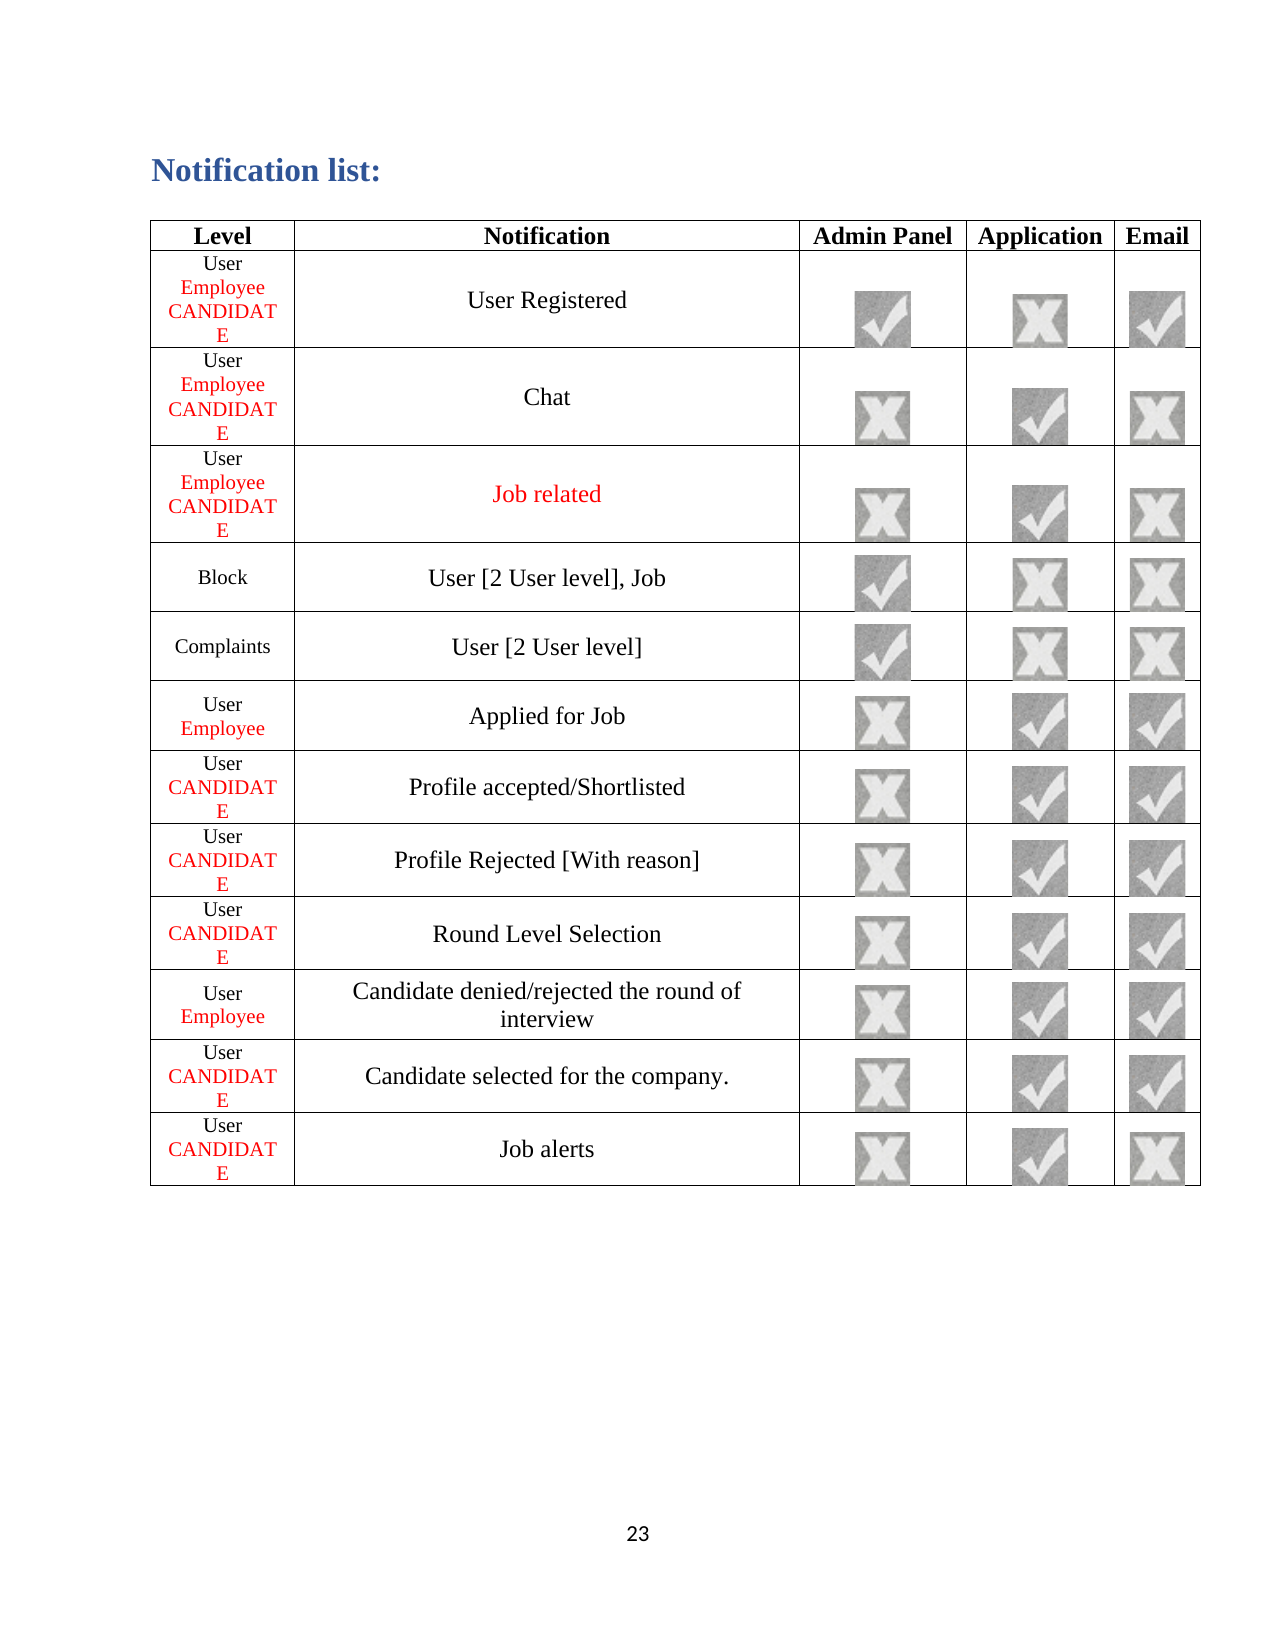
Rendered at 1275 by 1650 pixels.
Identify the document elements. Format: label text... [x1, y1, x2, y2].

table_cell [800, 751, 966, 823]
table_cell Profile accepted/Shortlisted [295, 751, 799, 823]
table_cell [1115, 251, 1200, 347]
table_cell [1115, 751, 1200, 823]
table_header Notification [295, 221, 799, 250]
table_cell [1115, 543, 1200, 611]
table_cell User CANDIDATE [151, 824, 294, 896]
table_header Level [151, 221, 294, 250]
picture [855, 1132, 911, 1186]
table_cell [800, 970, 966, 1039]
table_cell [800, 612, 966, 680]
table_cell [1115, 824, 1200, 896]
subtitle Notification list: [151, 150, 1125, 188]
picture [1012, 388, 1069, 445]
table_cell [967, 446, 1114, 542]
table_cell [800, 1113, 966, 1185]
picture [855, 985, 911, 1039]
table_cell [967, 751, 1114, 823]
table_cell [967, 970, 1114, 1039]
picture [1012, 982, 1069, 1039]
table_header Email [1115, 221, 1200, 250]
table_cell [1115, 612, 1200, 680]
picture [1129, 693, 1186, 750]
table_cell [967, 1113, 1114, 1185]
picture [1129, 1055, 1186, 1112]
table_cell [967, 1040, 1114, 1112]
table_cell User CANDIDATE [151, 751, 294, 823]
picture [1012, 485, 1069, 542]
table_cell [967, 251, 1114, 347]
table_cell User Employee CANDIDATE [151, 446, 294, 542]
table_cell [1115, 897, 1200, 969]
picture [1129, 982, 1186, 1039]
table_cell Applied for Job [295, 681, 799, 750]
table_cell [800, 348, 966, 444]
table_cell User Registered [295, 251, 799, 347]
picture [854, 624, 911, 681]
table_cell [967, 824, 1114, 896]
table_cell Job alerts [295, 1113, 799, 1185]
picture [1129, 291, 1186, 348]
table_cell [967, 543, 1114, 611]
picture [855, 769, 911, 823]
table_cell User Employee CANDIDATE [151, 348, 294, 444]
picture [1129, 391, 1185, 445]
table_cell User [2 User level] [295, 612, 799, 680]
table_cell [967, 348, 1114, 444]
table_cell User CANDIDATE [151, 1040, 294, 1112]
table_cell Complaints [151, 612, 294, 680]
table_cell User Employee [151, 970, 294, 1039]
picture [1129, 1132, 1185, 1186]
table_cell [1115, 970, 1200, 1039]
picture [855, 843, 911, 897]
picture [1012, 840, 1069, 897]
table_cell Candidate selected for the company. [295, 1040, 799, 1112]
table_cell [800, 446, 966, 542]
table_cell User Employee CANDIDATE [151, 251, 294, 347]
table_cell Job related [295, 446, 799, 542]
picture [854, 555, 911, 612]
table_cell [800, 824, 966, 896]
picture [855, 1058, 911, 1112]
picture [1129, 558, 1185, 612]
table_cell [800, 681, 966, 750]
table_cell [800, 251, 966, 347]
table_cell Candidate denied/rejected the round of interview [295, 970, 799, 1039]
picture [855, 696, 911, 750]
picture [1012, 627, 1068, 681]
table_cell [1115, 1040, 1200, 1112]
table_cell [800, 543, 966, 611]
picture [1012, 558, 1068, 612]
picture [855, 916, 911, 970]
table_header Application [967, 221, 1114, 250]
table_cell Block [151, 543, 294, 611]
picture [1129, 627, 1185, 681]
table_cell [1115, 1113, 1200, 1185]
table_cell User [2 User level], Job [295, 543, 799, 611]
table_cell [1115, 348, 1200, 444]
table_cell Profile Rejected [With reason] [295, 824, 799, 896]
table_cell Chat [295, 348, 799, 444]
table_cell [800, 897, 966, 969]
picture [1012, 294, 1068, 348]
picture [1129, 766, 1186, 823]
picture [1129, 840, 1186, 897]
table_cell User Employee [151, 681, 294, 750]
table_cell User CANDIDATE [151, 897, 294, 969]
picture [1012, 913, 1069, 970]
table_header Admin Panel [800, 221, 966, 250]
picture [1012, 1128, 1069, 1186]
table_cell [800, 1040, 966, 1112]
picture [1129, 488, 1185, 542]
table_cell [1115, 681, 1200, 750]
picture [1012, 693, 1069, 750]
picture [1012, 1055, 1069, 1112]
picture [1012, 766, 1069, 823]
table_cell [967, 681, 1114, 750]
table_cell Round Level Selection [295, 897, 799, 969]
table_cell User CANDIDATE [151, 1113, 294, 1185]
picture [1129, 913, 1186, 970]
picture [855, 488, 911, 542]
table_cell [967, 897, 1114, 969]
picture [855, 391, 911, 445]
table_cell [967, 612, 1114, 680]
picture [854, 291, 911, 348]
table_cell [1115, 446, 1200, 542]
